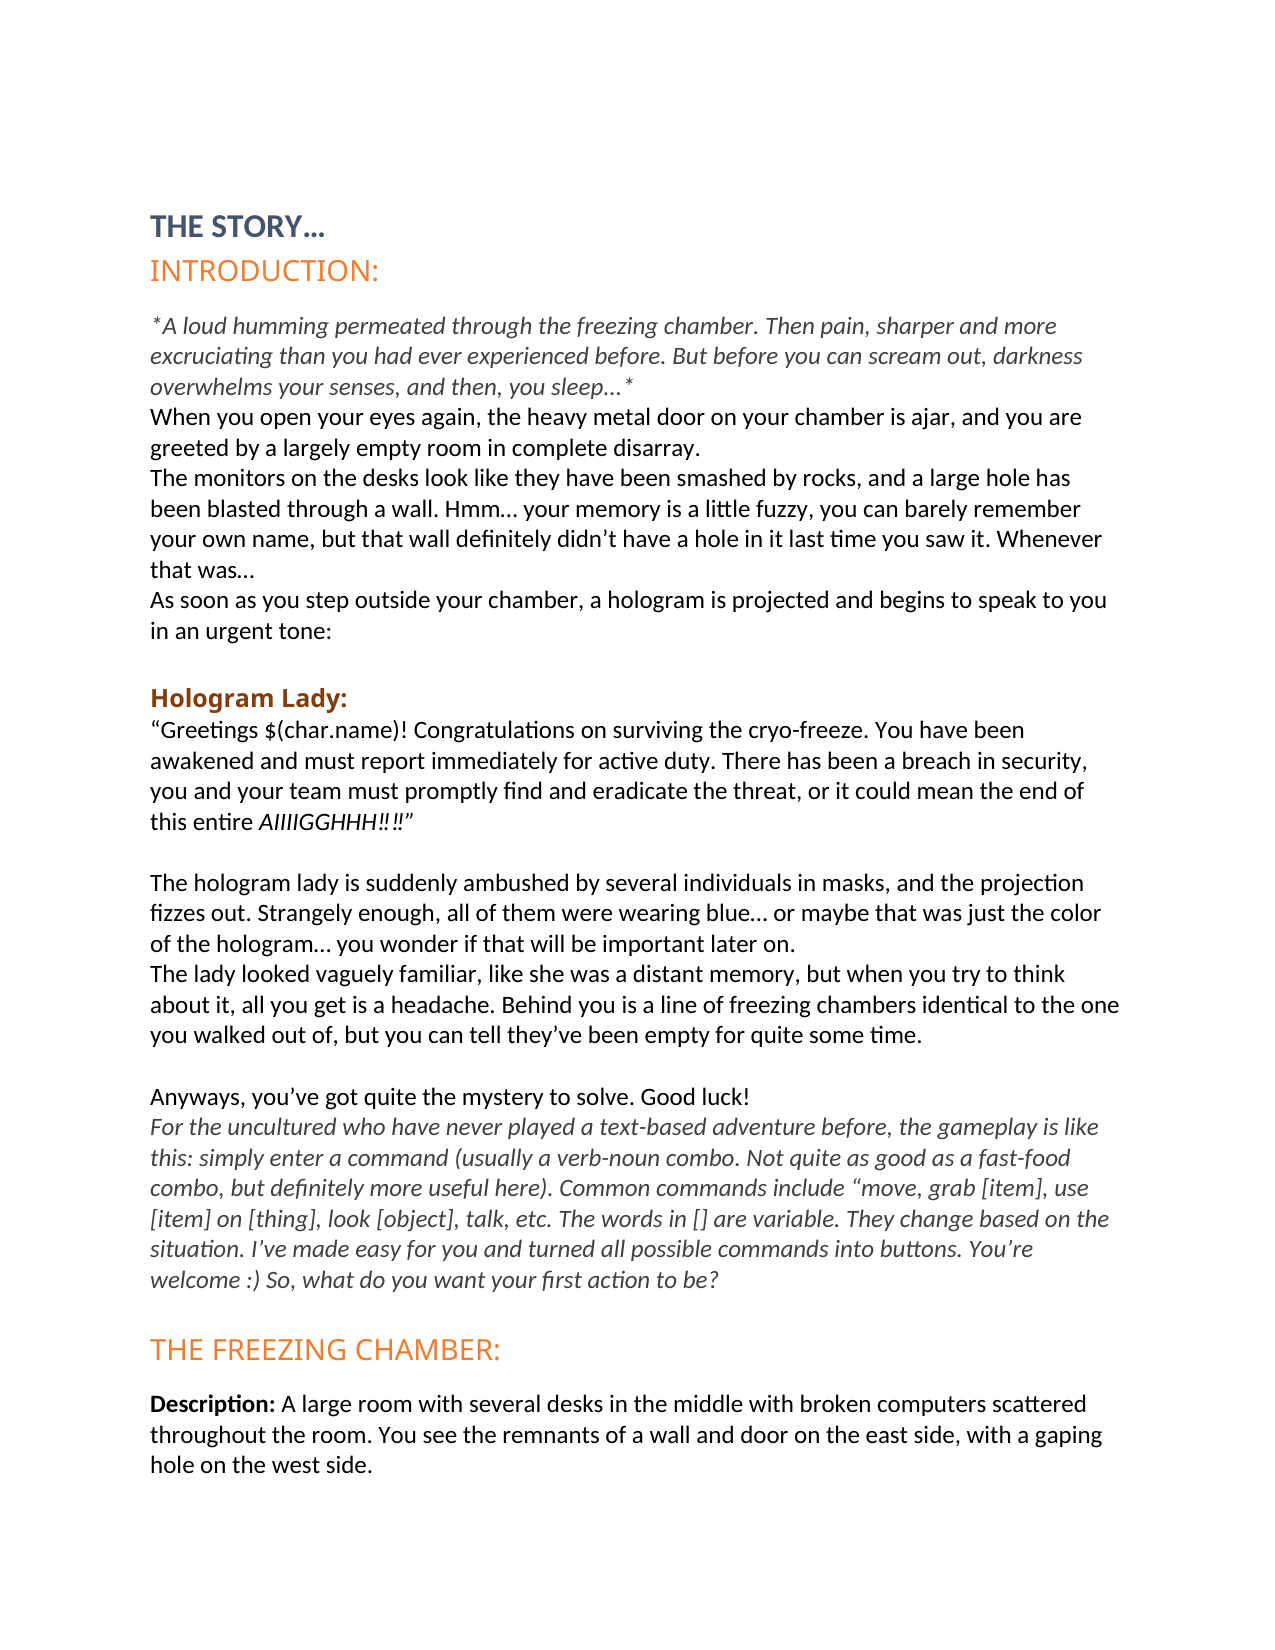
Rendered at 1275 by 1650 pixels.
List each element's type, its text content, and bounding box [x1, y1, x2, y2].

subtitle THE STORY… [150, 206, 1125, 246]
text For the uncultured who have never played a text-based adventure before, the gameplay is like this: simply enter a command (usually a verb-noun combo. Not quite as good as a fast-food combo, but definitely more useful here). Common commands include “move, grab [item], use [item] on [thing], look [object], talk, etc. The words in [] are variable. They change based on the situation. I’ve made easy for you and turned all possible commands into buttons. You’re welcome :) So, what do you want your first action to be? [150, 1111, 1125, 1294]
text *A loud humming permeated through the freezing chamber. Then pain, sharper and more excruciating than you had ever experienced before. But before you can scream out, darkness overwhelms your senses, and then, you sleep...* [150, 310, 1125, 401]
text “Greetings $(char.name)! Congratulations on surviving the cryo-freeze. You have been awakened and must report immediately for active duty. There has been a breach in security, you and your team must promptly find and eradicate the threat, or it could mean the end of this entire AIIIIGGHHH‼‼” [150, 714, 1125, 836]
text The lady looked vaguely familiar, like she was a distant memory, but when you try to think about it, all you get is a headache. Behind you is a line of freezing chambers identical to the one you walked out of, but you can tell they’ve been empty for quite some time. [150, 958, 1125, 1050]
text Description: A large room with several desks in the middle with broken computers scattered throughout the room. You see the remnants of a wall and door on the east side, with a gaping hole on the west side. [150, 1388, 1125, 1480]
text When you open your eyes again, the heavy metal door on your chamber is ajar, and you are greeted by a largely empty room in complete disarray. [150, 401, 1125, 462]
text Anyways, you’ve got quite the mystery to solve. Good luck! [150, 1081, 1125, 1111]
subtitle Hologram Lady: [150, 680, 1125, 714]
text As soon as you step outside your chamber, a hologram is projected and begins to speak to you in an urgent tone: [150, 584, 1125, 646]
text The hologram lady is suddenly ambushed by several individuals in masks, and the projection fizzes out. Strangely enough, all of them were wearing blue… or maybe that was just the color of the hologram… you wonder if that will be important later on. [150, 867, 1125, 958]
text The monitors on the desks look like they have been smashed by rocks, and a large hole has been blasted through a wall. Hmm… your memory is a little fuzzy, you can barely remember your own name, but that wall definitely didn’t have a hole in it last time you saw it. Whenever that was… [150, 462, 1125, 584]
subtitle THE FREEZING CHAMBER: [150, 1329, 1125, 1369]
subtitle INTRODUCTION: [150, 250, 1125, 290]
